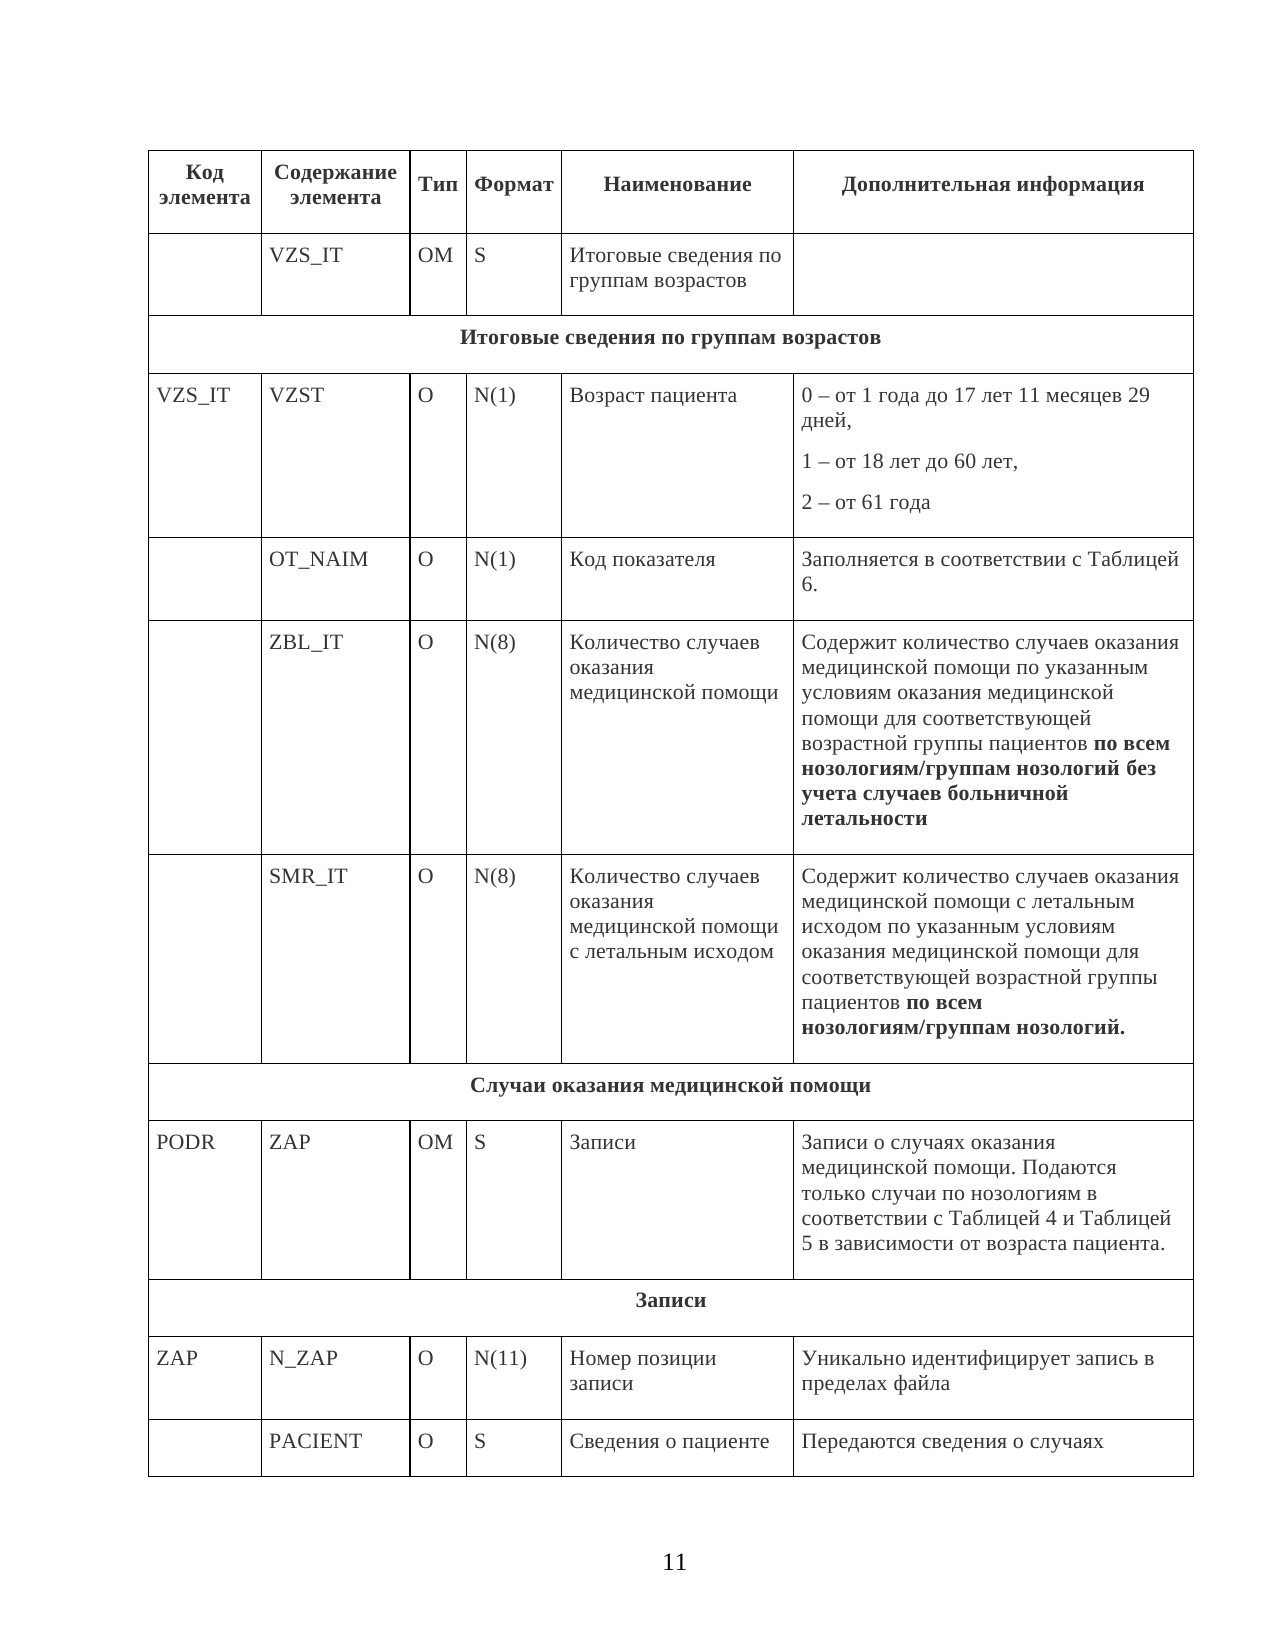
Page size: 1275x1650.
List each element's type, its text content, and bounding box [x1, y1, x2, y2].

table_cell Записи о случаях оказания медицинской помощи. Подаются только случаи по нозологиям в соответствии с Таблицей 4 и Таблицей 5 в зависимости от возраста пациента. [794, 1121, 1193, 1278]
table_cell О [411, 1420, 466, 1476]
table_cell VZST [262, 374, 409, 537]
table_cell [149, 621, 261, 854]
table_cell [149, 855, 261, 1063]
table_cell [149, 234, 261, 315]
table_header Дополнительная информация [794, 151, 1193, 233]
table_cell ОМ [411, 1121, 466, 1278]
table_header Тип [411, 151, 466, 233]
table_cell Содержит количество случаев оказания медицинской помощи с летальным исходом по указанным условиям оказания медицинской помощи для соответствующей возрастной группы пациентов по всем нозологиям/группам нозологий. [794, 855, 1193, 1063]
table_cell Записи [149, 1280, 1193, 1336]
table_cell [794, 1420, 1193, 1476]
table_cell S [467, 234, 561, 315]
table_cell ОМ [411, 234, 466, 315]
table_cell Итоговые сведения по группам возрастов [149, 316, 1193, 373]
table_cell Номер позиции записи [562, 1337, 793, 1419]
table_header Формат [467, 151, 561, 233]
table_cell PACIENT [262, 1420, 409, 1476]
table_cell Заполняется в соответствии с Таблицей 6. [794, 538, 1193, 620]
table_cell SMR_IT [262, 855, 409, 1063]
table_cell N(1) [467, 374, 561, 537]
table_cell N_ZAP [262, 1337, 409, 1419]
table_cell [794, 234, 1193, 315]
table_cell ZBL_IT [262, 621, 409, 854]
table_cell VZS_IT [149, 374, 261, 537]
table_cell S [467, 1121, 561, 1278]
table_cell Возраст пациента [562, 374, 793, 537]
table_cell О [411, 855, 466, 1063]
table_cell Количество случаев оказания медицинской помощи [562, 621, 793, 854]
table_header Наименование [562, 151, 793, 233]
table_cell О [411, 621, 466, 854]
table_cell [149, 1420, 261, 1476]
table_cell OT_NAIM [262, 538, 409, 620]
table_cell Случаи оказания медицинской помощи [149, 1064, 1193, 1120]
table_cell Количество случаев оказания медицинской помощи с летальным исходом [562, 855, 793, 1063]
table_cell VZS_IT [262, 234, 409, 315]
table_cell Записи [562, 1121, 793, 1278]
table_cell N(1) [467, 538, 561, 620]
table_cell Код показателя [562, 538, 793, 620]
table_cell PODR [149, 1121, 261, 1278]
table_cell 0 – от 1 года до 17 лет 11 месяцев 29 дней, 1 – от 18 лет до 60 лет, 2 – от 61 года [794, 374, 1193, 537]
table_cell Содержит количество случаев оказания медицинской помощи по указанным условиям оказания медицинской помощи для соответствующей возрастной группы пациентов по всем нозологиям/группам нозологий без учета случаев больничной летальности [794, 621, 1193, 854]
table_cell S [467, 1420, 561, 1476]
table_cell Итоговые сведения по группам возрастов [562, 234, 793, 315]
table_cell O [411, 538, 466, 620]
table_cell Уникально идентифицирует запись в пределах файла [794, 1337, 1193, 1419]
table_cell [149, 538, 261, 620]
table_cell N(8) [467, 855, 561, 1063]
table_cell N(8) [467, 621, 561, 854]
table_header Содержание элемента [262, 151, 409, 233]
table_cell ZAP [149, 1337, 261, 1419]
table_cell Сведения о пациенте [562, 1420, 793, 1476]
table_cell N(11) [467, 1337, 561, 1419]
table_cell О [411, 1337, 466, 1419]
table_cell О [411, 374, 466, 537]
table_header Код элемента [149, 151, 261, 233]
table_cell ZAP [262, 1121, 409, 1278]
